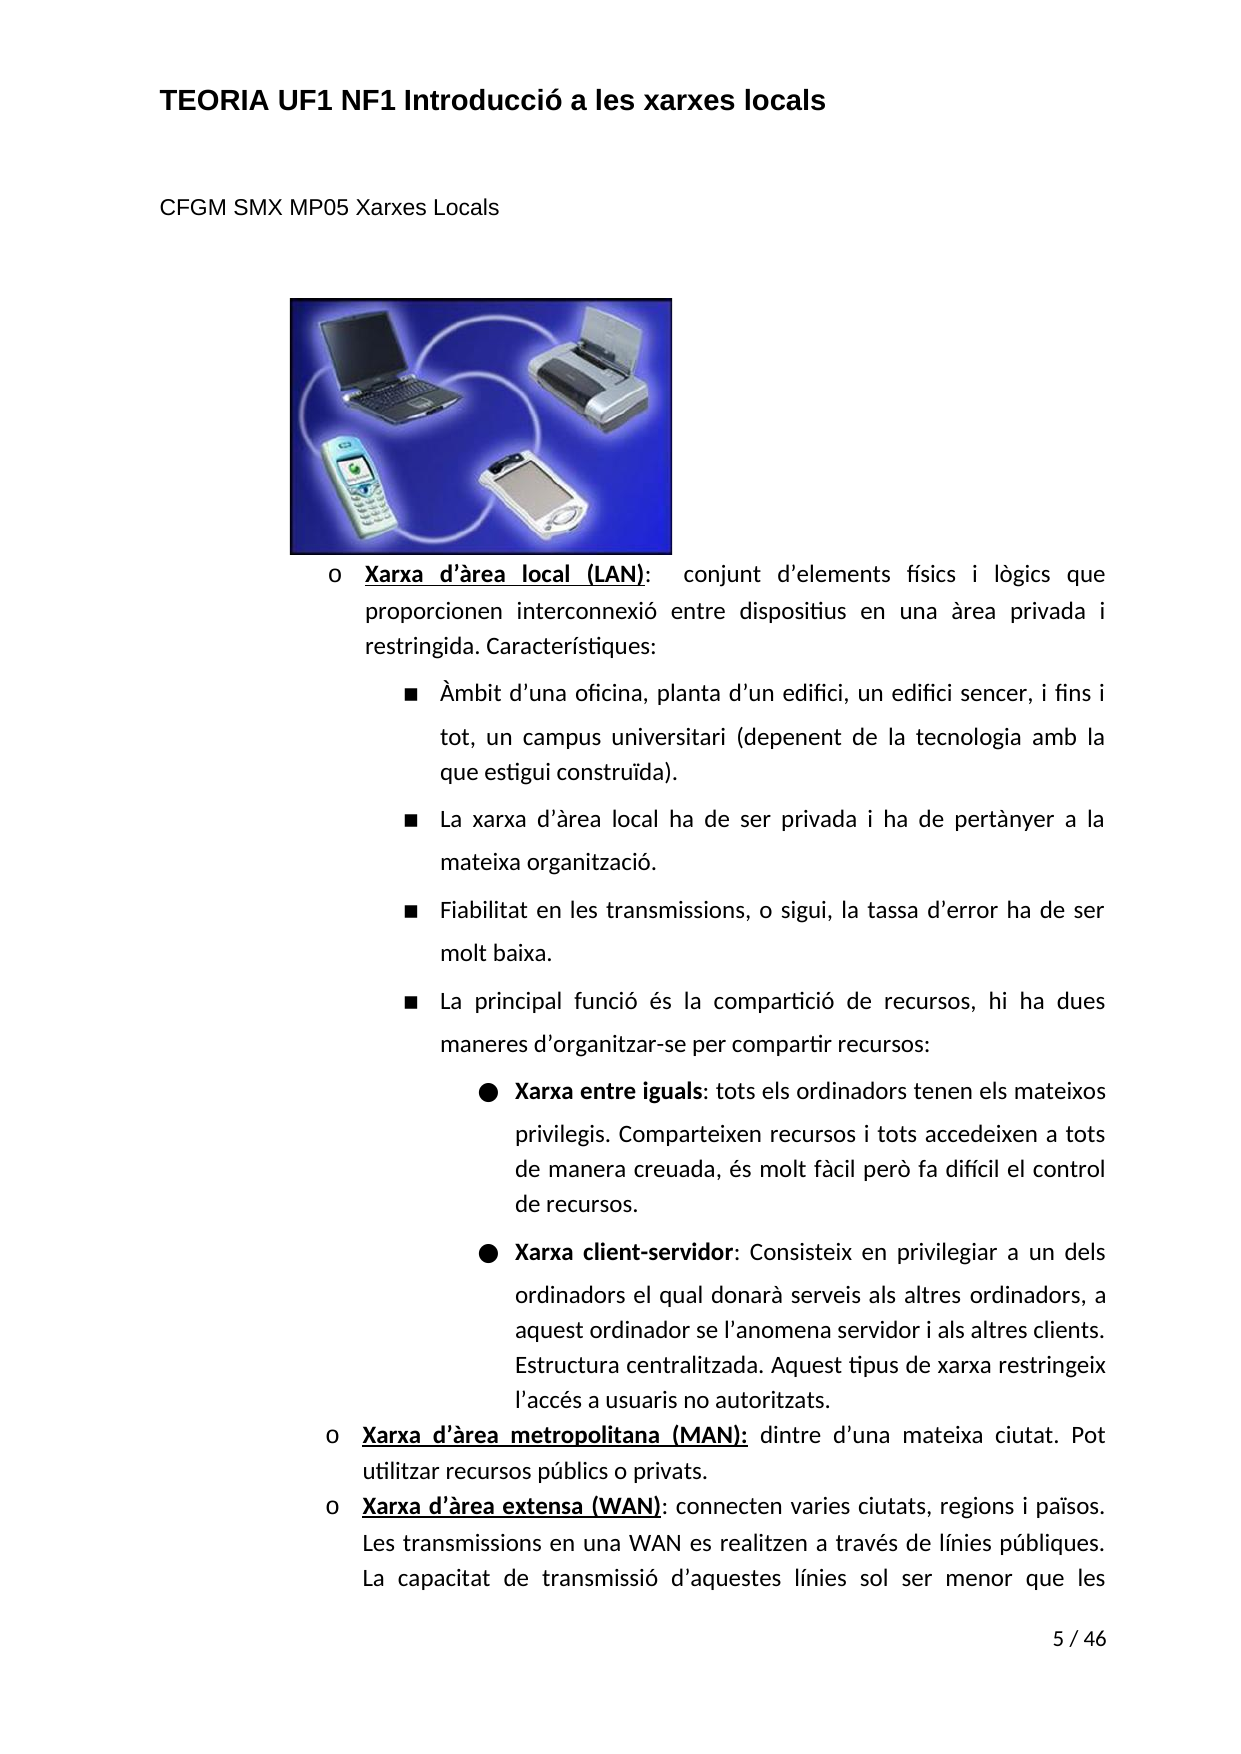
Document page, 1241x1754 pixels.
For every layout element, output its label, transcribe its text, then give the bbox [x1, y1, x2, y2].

list Xarxa entre iguals: tots els ordinadors tenen els mateixos privilegis. Comparteixen recursos i tots accedeixen a tots de manera creuada, és molt fàcil però fa difícil el control de recursos. [477, 1063, 1106, 1219]
list Xarxa client-servidor: Consisteix en privilegiar a un dels ordinadors el qual donarà serveis als altres ordinadors, a aquest ordinador se l’anomena servidor i als altres clients. Estructura centralitzada. Aquest tipus de xarxa restringeix l’accés a usuaris no autoritzats. [477, 1223, 1106, 1415]
list La xarxa d’àrea local ha de ser privada i ha de pertànyer a la mateixa organització. [402, 791, 1106, 877]
list Àmbit d’una oficina, planta d’un edifici, un edifici sencer, i fins i tot, un campus universitari (depenent de la tecnologia amb la que estigui construïda). [402, 665, 1106, 786]
list Xarxa d’àrea local (LAN): conjunt d’elements físics i lògics que proporcionen interconnexió entre dispositius en una àrea privada i restringida. Característiques: [327, 559, 1106, 660]
list Fiabilitat en les transmissions, o sigui, la tassa d’error ha de ser molt baixa. [402, 881, 1106, 968]
list La principal funció és la compartició de recursos, hi ha dues maneres d’organitzar-se per compartir recursos: [402, 972, 1106, 1058]
picture [289, 298, 673, 555]
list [325, 1491, 1106, 1592]
list Xarxa d’àrea metropolitana (MAN): dintre d’una mateixa ciutat. Pot utilitzar recursos públics o privats. [325, 1419, 1106, 1486]
